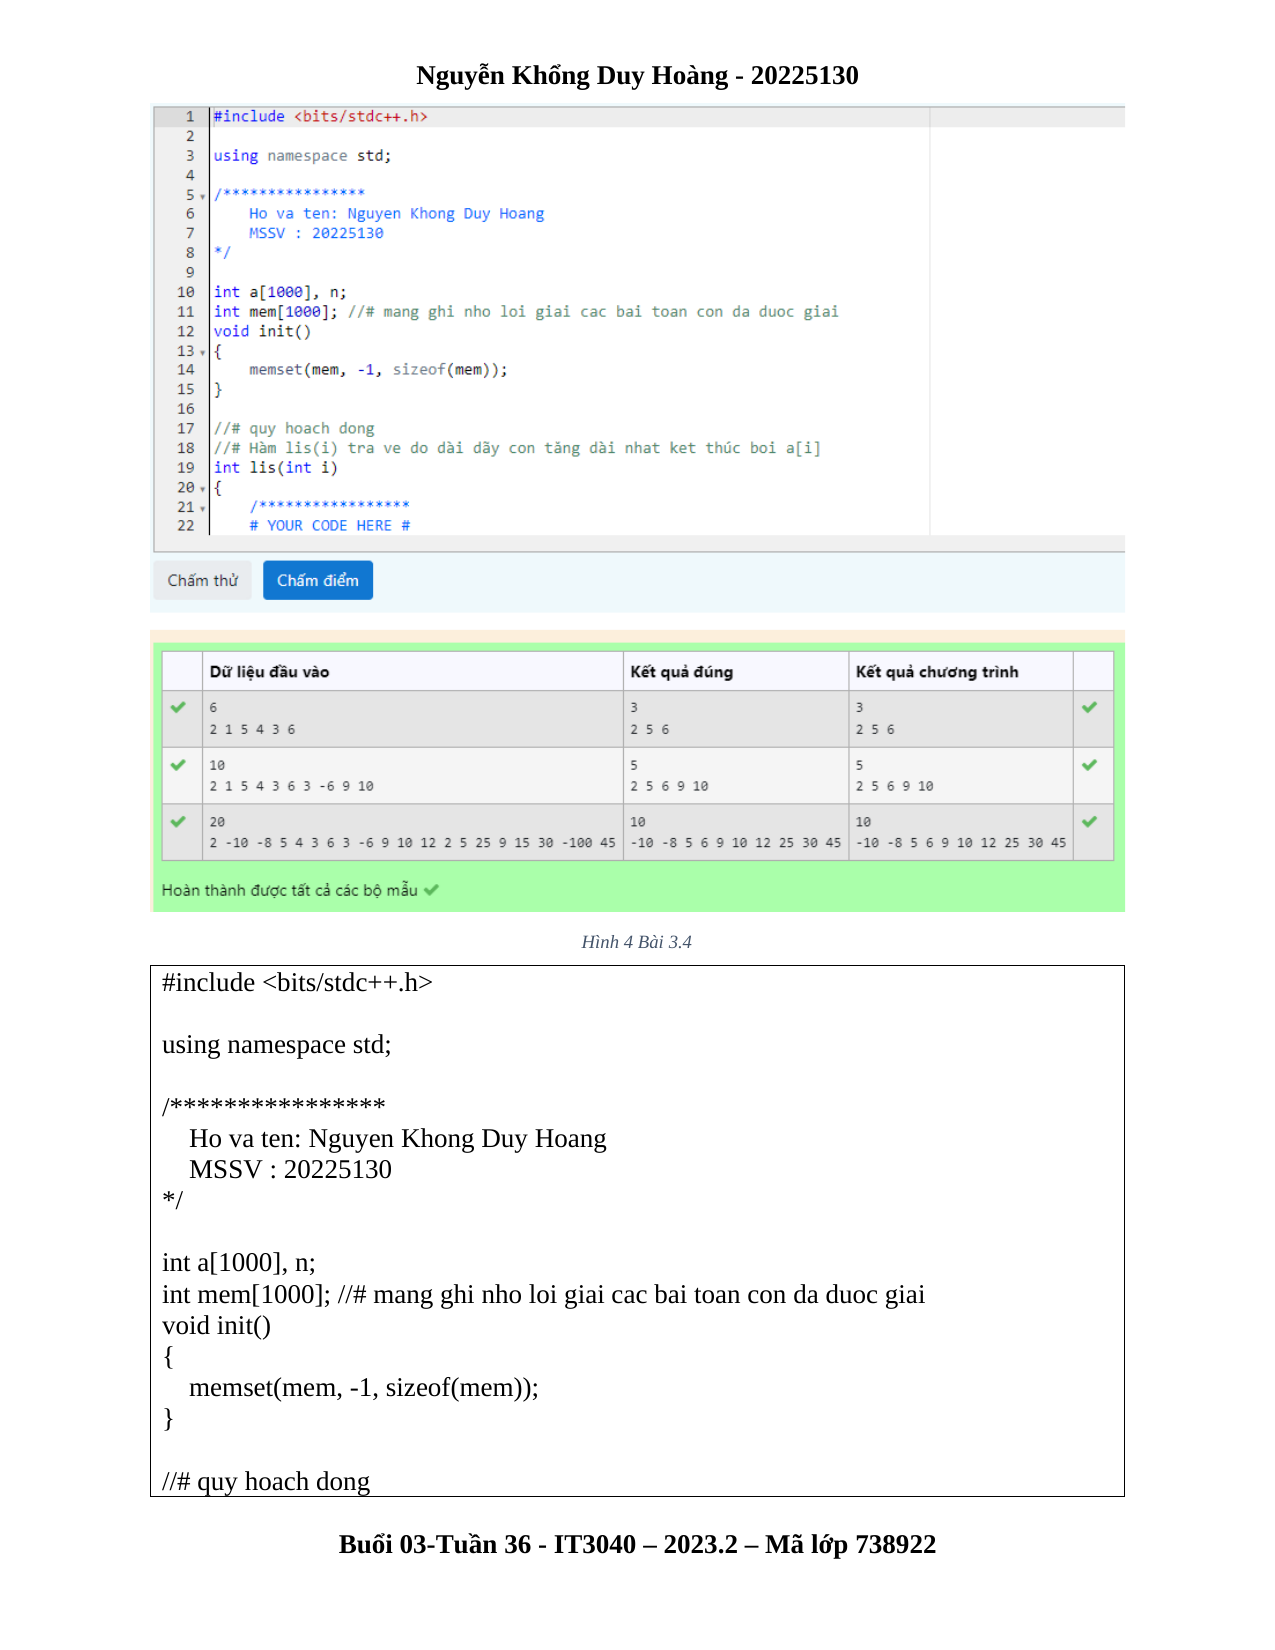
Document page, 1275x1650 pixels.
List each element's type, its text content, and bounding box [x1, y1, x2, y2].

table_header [151, 966, 1124, 1496]
text Hình 4 Bài 3.4 [150, 931, 1125, 953]
picture [150, 103, 1125, 912]
